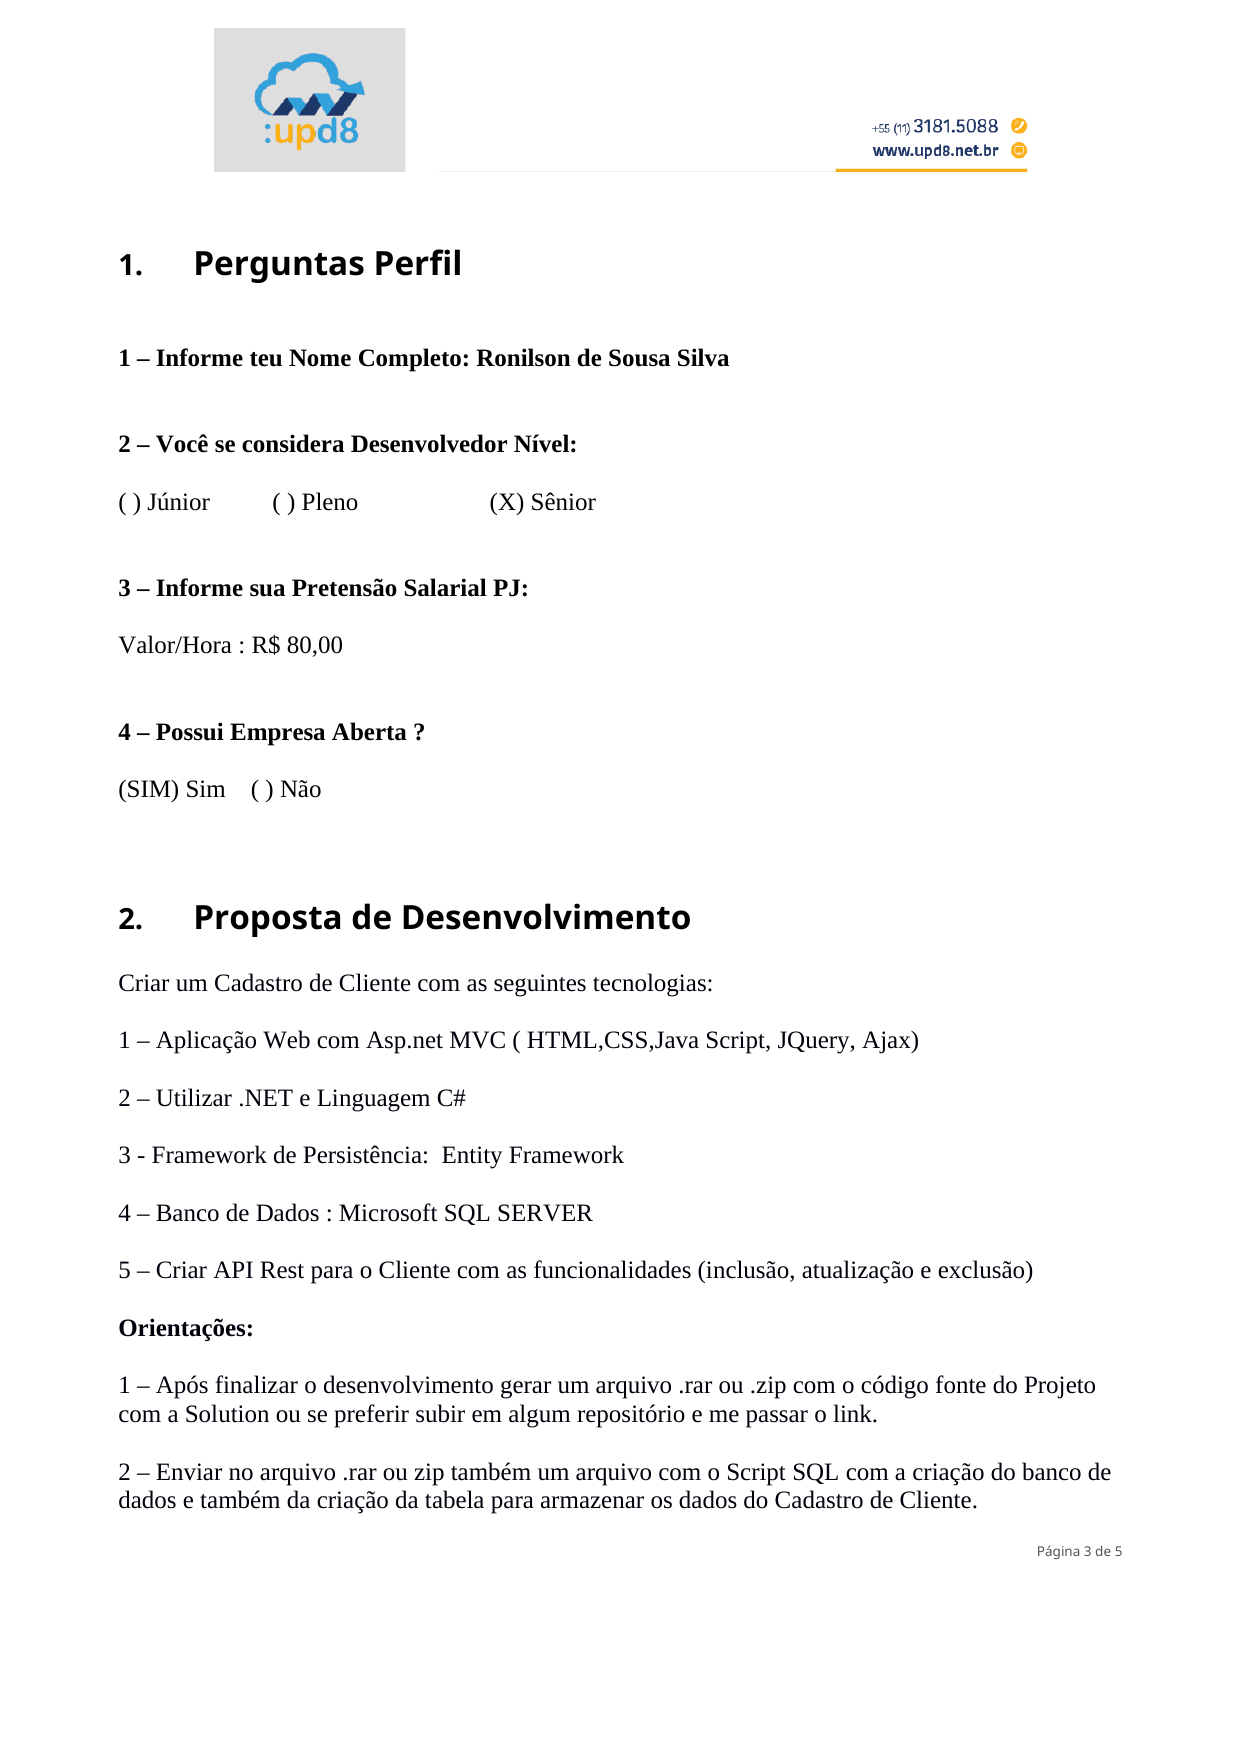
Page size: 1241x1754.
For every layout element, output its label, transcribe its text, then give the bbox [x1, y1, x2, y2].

text 5 – Criar API Rest para o Cliente com as funcionalidades (inclusão, atualização e exclusão) [118, 1256, 1122, 1284]
text 4 – Possui Empresa Aberta ? [118, 717, 1122, 746]
text 3 - Framework de Persistência: Entity Framework [118, 1141, 1122, 1169]
text 1 – Aplicação Web com Asp.net MVC ( HTML,CSS,Java Script, JQuery, Ajax) [118, 1026, 1122, 1054]
text (SIM) Sim ( ) Não [118, 774, 1122, 803]
list Proposta de Desenvolvimento [118, 894, 1122, 939]
text Criar um Cadastro de Cliente com as seguintes tecnologias: [118, 968, 1122, 997]
text Valor/Hora : R$ 80,00 [118, 631, 1122, 659]
text ( ) Júnior ( ) Pleno (X) Sênior [118, 487, 1122, 516]
text 3 – Informe sua Pretensão Salarial PJ: [118, 573, 1122, 602]
list Perguntas Perfil [118, 240, 1122, 286]
picture [118, 28, 1122, 172]
text 2 – Você se considera Desenvolvedor Nível: [118, 429, 1122, 458]
text Orientações: [118, 1313, 1122, 1342]
text 1 – Informe teu Nome Completo: Ronilson de Sousa Silva [118, 343, 1122, 372]
text 4 – Banco de Dados : Microsoft SQL SERVER [118, 1198, 1122, 1227]
text 2 – Utilizar .NET e Linguagem C# [118, 1083, 1122, 1112]
text 2 – Enviar no arquivo .rar ou zip também um arquivo com o Script SQL com a criação do banco de dados e também da criação da tabela para armazenar os dados do Cadastro de Cliente. [118, 1457, 1122, 1514]
text 1 – Após finalizar o desenvolvimento gerar um arquivo .rar ou .zip com o código fonte do Projeto com a Solution ou se preferir subir em algum repositório e me passar o link. [118, 1371, 1122, 1428]
